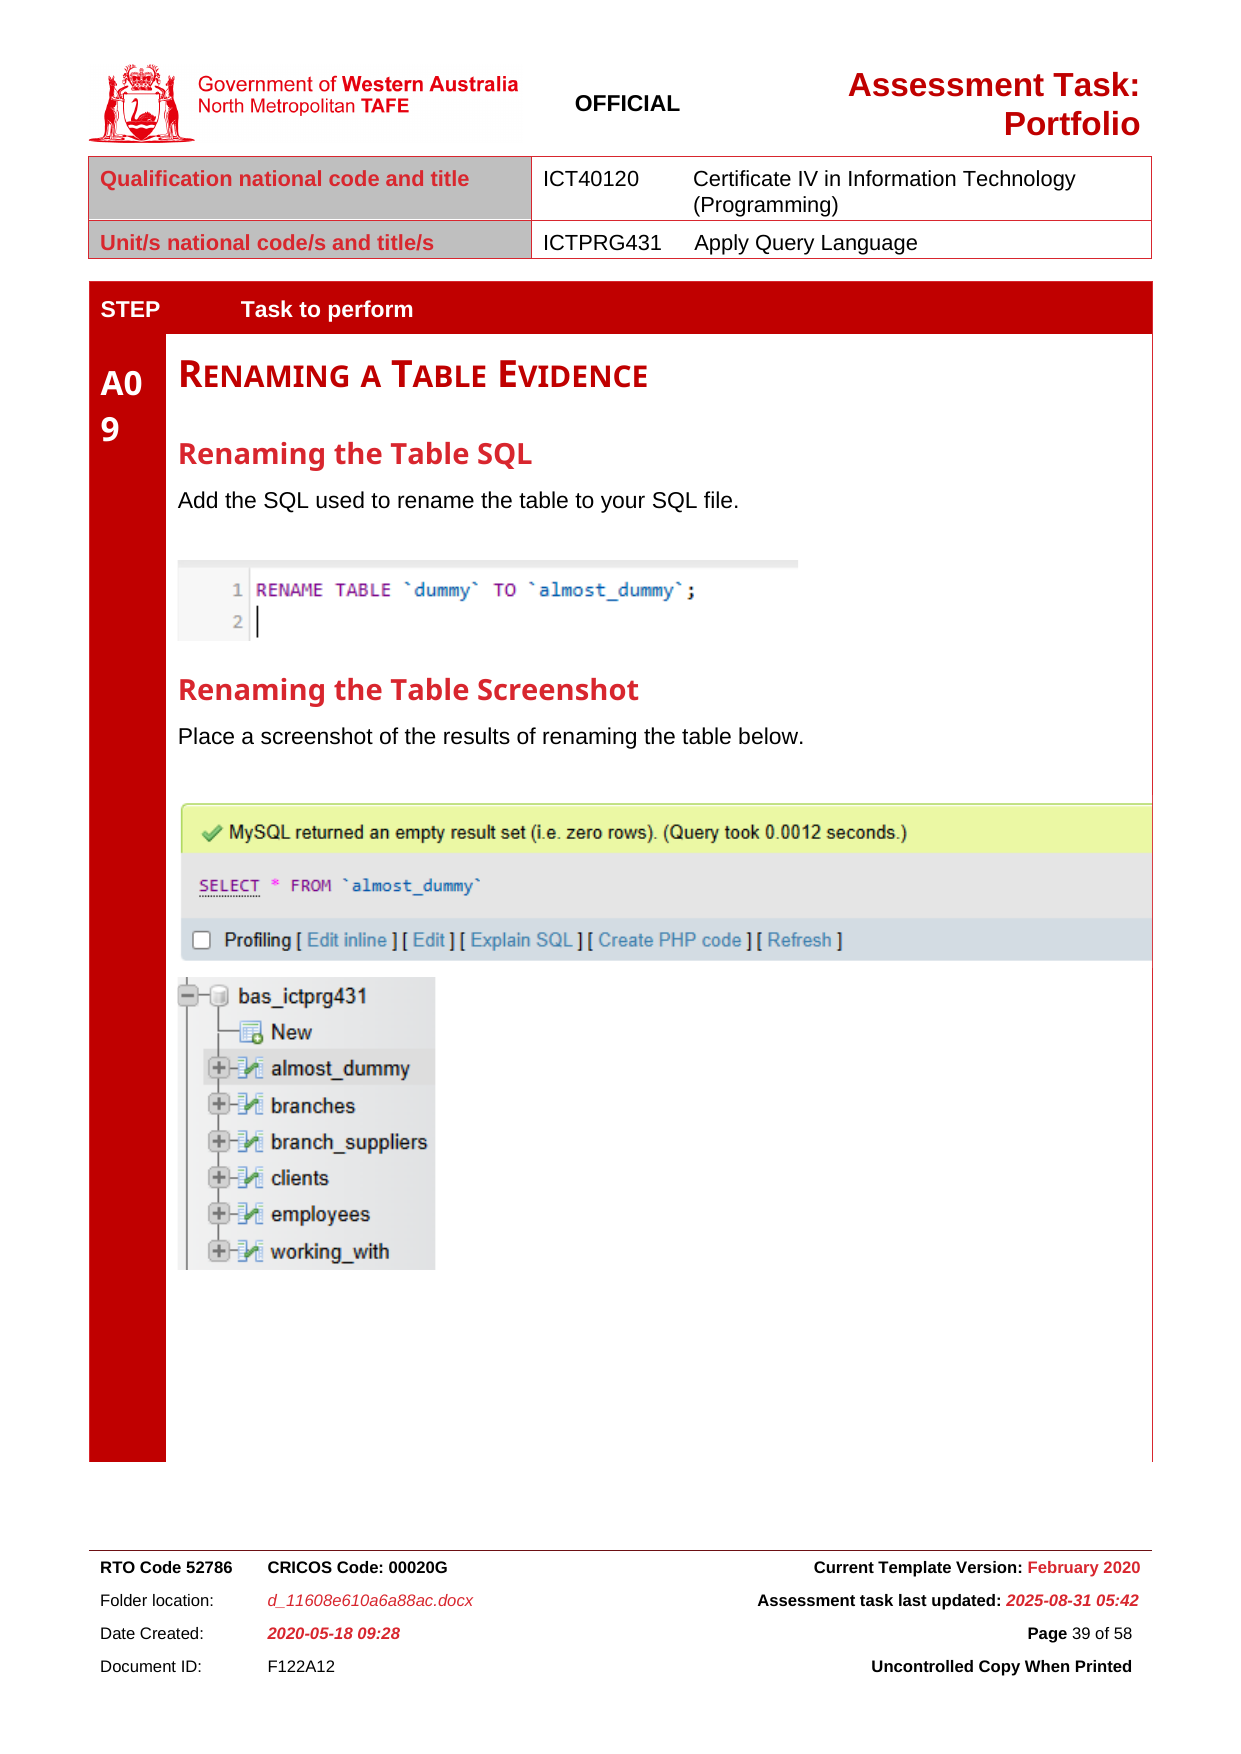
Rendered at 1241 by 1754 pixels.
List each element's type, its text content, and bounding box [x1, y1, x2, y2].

table_cell A09 [90, 334, 166, 1462]
picture [177, 795, 1153, 968]
table_header STEP [90, 282, 229, 334]
picture [177, 560, 799, 641]
picture [88, 64, 524, 143]
table_header Task to perform [229, 282, 1152, 334]
picture [177, 977, 436, 1270]
table_cell Renaming a Table Evidence Renaming the Table SQL Add the SQL used to rename the table to your SQL file. Renaming the Table Screenshot Place a screenshot of the results of renaming the table below. [166, 334, 1152, 1462]
